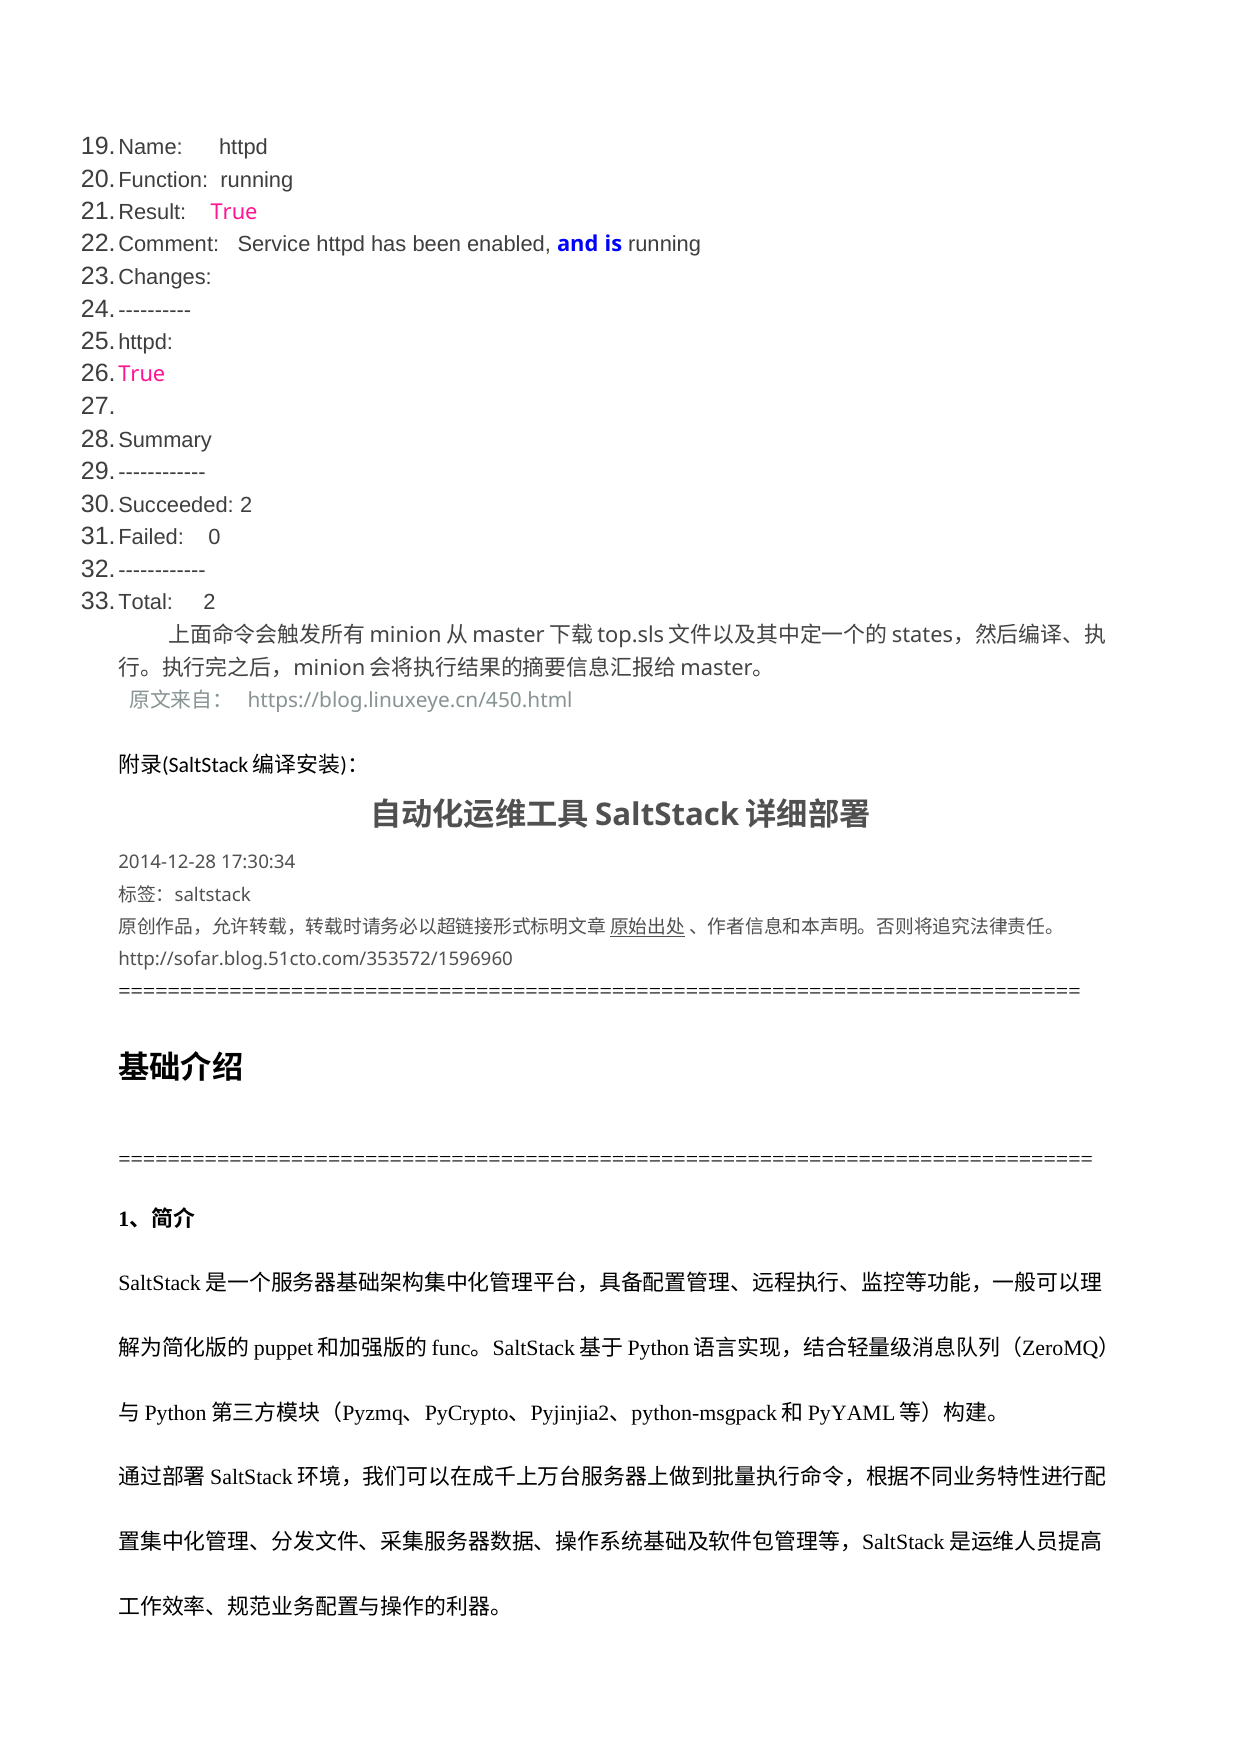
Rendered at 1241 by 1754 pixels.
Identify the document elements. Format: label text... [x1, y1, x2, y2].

text 原文来自： https://blog.linuxeye.cn/450.html [118, 682, 1122, 714]
text 通过部署SaltStack环境，我们可以在成千上万台服务器上做到批量执行命令，根据不同业务特性进行配置集中化管理、分发文件、采集服务器数据、操作系统基础及软件包管理等，SaltStack是运维人员提高工作效率、规范业务配置与操作的利器。 [118, 1458, 1122, 1621]
list Result: True [81, 194, 1122, 227]
list Function: running [81, 162, 1122, 194]
list Summary [81, 422, 1122, 454]
list Changes: [81, 259, 1122, 292]
list ------------ [81, 454, 1122, 487]
list Total: 2 [81, 584, 1122, 617]
text 附录(SaltStack编译安装)： [118, 747, 1122, 779]
list Failed: 0 [81, 519, 1122, 552]
text 原创作品，允许转载，转载时请务必以超链接形式标明文章 原始出处 、作者信息和本声明。否则将追究法律责任。http://sofar.blog.51cto.com/353572/1596960 [118, 909, 1122, 974]
text 2014-12-28 17:30:34 [118, 844, 1122, 877]
list Succeeded: 2 [81, 487, 1122, 519]
list Name: httpd [81, 129, 1122, 162]
list Comment: Service httpd has been enabled, and is running [81, 227, 1122, 259]
list ---------- [81, 292, 1122, 324]
text 基础介绍 [118, 1032, 1122, 1097]
list True [81, 357, 1122, 389]
text SaltStack是一个服务器基础架构集中化管理平台，具备配置管理、远程执行、监控等功能，一般可以理解为简化版的puppet和加强版的func。SaltStack基于Python语言实现，结合轻量级消息队列（ZeroMQ）与Python第三方模块（Pyzmq、PyCrypto、Pyjinjia2、python-msgpack和PyYAML等）构建。 [118, 1264, 1122, 1427]
text 上面命令会触发所有minion从master下载top.sls文件以及其中定一个的states，然后编译、执行。执行完之后，minion会将执行结果的摘要信息汇报给master。 [118, 617, 1122, 682]
text 标签：saltstack [118, 877, 1122, 909]
list ------------ [81, 552, 1122, 584]
text 自动化运维工具SaltStack详细部署 [118, 779, 1122, 844]
text ============================================================================== [118, 974, 1122, 1007]
text =============================================================================== [118, 1142, 1122, 1175]
text 1、简介 [118, 1200, 1122, 1233]
list httpd: [81, 324, 1122, 357]
